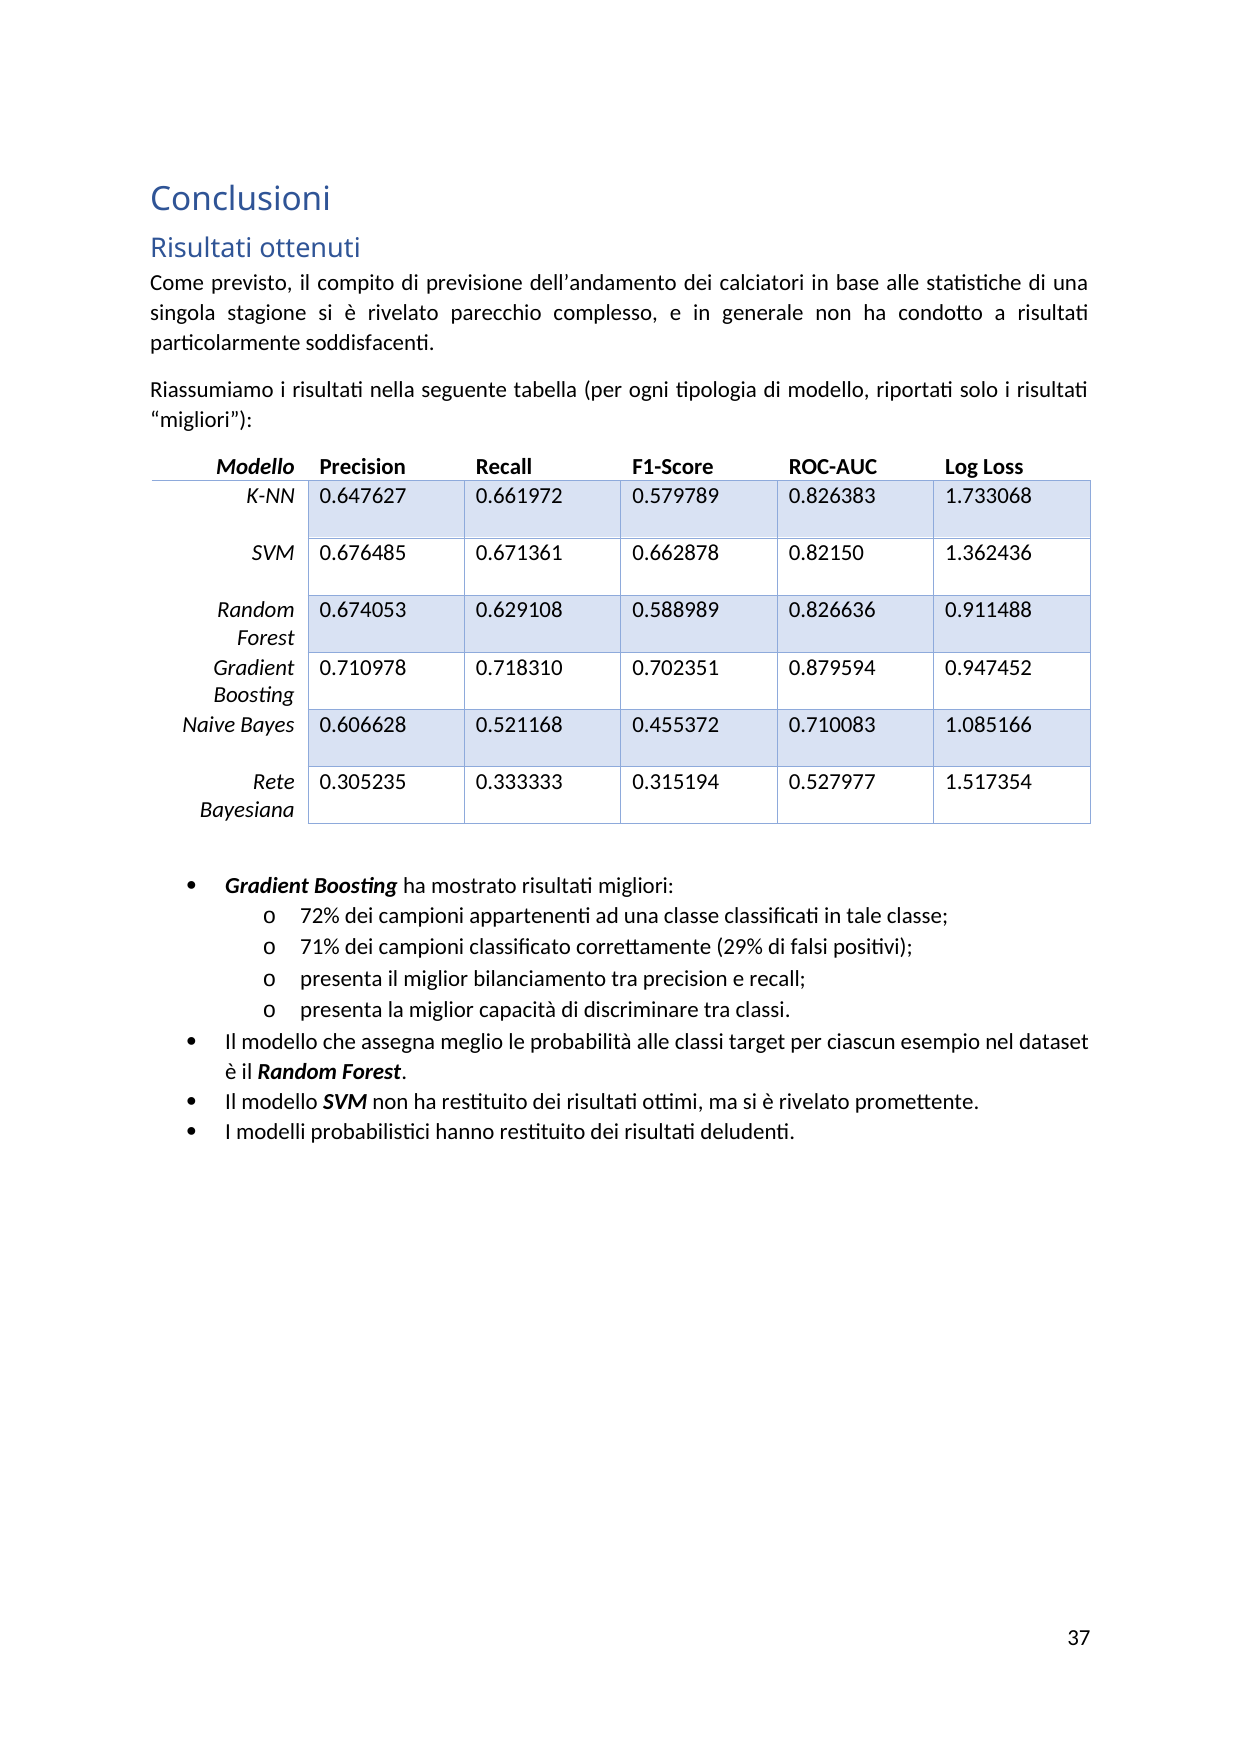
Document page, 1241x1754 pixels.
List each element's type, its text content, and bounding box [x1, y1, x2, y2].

list 72% dei campioni appartenenti ad una classe classificati in tale classe; [262, 901, 1090, 930]
table_cell 0.911488 [934, 596, 1090, 652]
list presenta la miglior capacità di discriminare tra classi. [262, 995, 1090, 1024]
table_cell SVM [152, 538, 308, 594]
table_cell Naive Bayes [152, 709, 308, 766]
table_cell 0.710083 [778, 710, 933, 766]
list Il modello SVM non ha restituito dei risultati ottimi, ma si è rivelato promettente. [187, 1087, 1090, 1115]
table_cell 0.661972 [465, 481, 620, 537]
table_header ROC-AUC [777, 452, 934, 480]
table_cell 0.702351 [621, 653, 777, 709]
table_header Log Loss [934, 452, 1090, 480]
table_header F1-Score [621, 452, 777, 480]
table_cell K-NN [152, 481, 308, 537]
list Il modello che assegna meglio le probabilità alle classi target per ciascun esempio nel dataset è il Random Forest. [187, 1027, 1090, 1085]
subtitle Conclusioni [150, 175, 1090, 220]
table_cell 0.674053 [309, 596, 464, 652]
table_cell 0.629108 [465, 596, 620, 652]
list Gradient Boosting ha mostrato risultati migliori: [187, 871, 1090, 899]
table_cell 0.710978 [309, 653, 464, 709]
table_cell 1.085166 [934, 710, 1090, 766]
table_cell 0.826636 [778, 596, 933, 652]
table_cell 0.588989 [621, 596, 777, 652]
table_cell 0.606628 [309, 710, 464, 766]
table_cell 0.579789 [621, 481, 777, 537]
table_cell 0.947452 [934, 653, 1090, 709]
table_cell 0.647627 [309, 481, 464, 537]
table_cell 1.362436 [934, 539, 1090, 594]
table_cell 0.718310 [465, 653, 620, 709]
list I modelli probabilistici hanno restituito dei risultati deludenti. [187, 1117, 1090, 1145]
table_cell Random Forest [152, 595, 308, 652]
table_cell Gradient Boosting [152, 652, 308, 709]
table_cell 0.527977 [778, 767, 933, 823]
text Riassumiamo i risultati nella seguente tabella (per ogni tipologia di modello, riportati solo i risultati “migliori”): [150, 375, 1090, 433]
table_cell 1.517354 [934, 767, 1090, 823]
table_header Modello [152, 452, 308, 480]
table_cell 0.879594 [778, 653, 933, 709]
table_header Precision [308, 452, 464, 480]
table_cell 0.676485 [309, 539, 464, 594]
table_cell 0.305235 [309, 767, 464, 823]
table_cell 0.82150 [778, 539, 933, 594]
table_cell 0.521168 [465, 710, 620, 766]
table_cell Rete Bayesiana [152, 766, 308, 823]
table_cell 0.315194 [621, 767, 777, 823]
table_cell 1.733068 [934, 481, 1090, 537]
table_cell 0.671361 [465, 539, 620, 594]
table_cell 0.662878 [621, 539, 777, 594]
text Come previsto, il compito di previsione dell’andamento dei calciatori in base alle statistiche di una singola stagione si è rivelato parecchio complesso, e in generale non ha condotto a risultati particolarmente soddisfacenti. [150, 268, 1090, 356]
table_cell 0.333333 [465, 767, 620, 823]
table_header Recall [464, 452, 621, 480]
subtitle Risultati ottenuti [150, 228, 1090, 265]
table_cell 0.826383 [778, 481, 933, 537]
table_cell 0.455372 [621, 710, 777, 766]
list 71% dei campioni classificato correttamente (29% di falsi positivi); [262, 932, 1090, 962]
list presenta il miglior bilanciamento tra precision e recall; [262, 964, 1090, 993]
